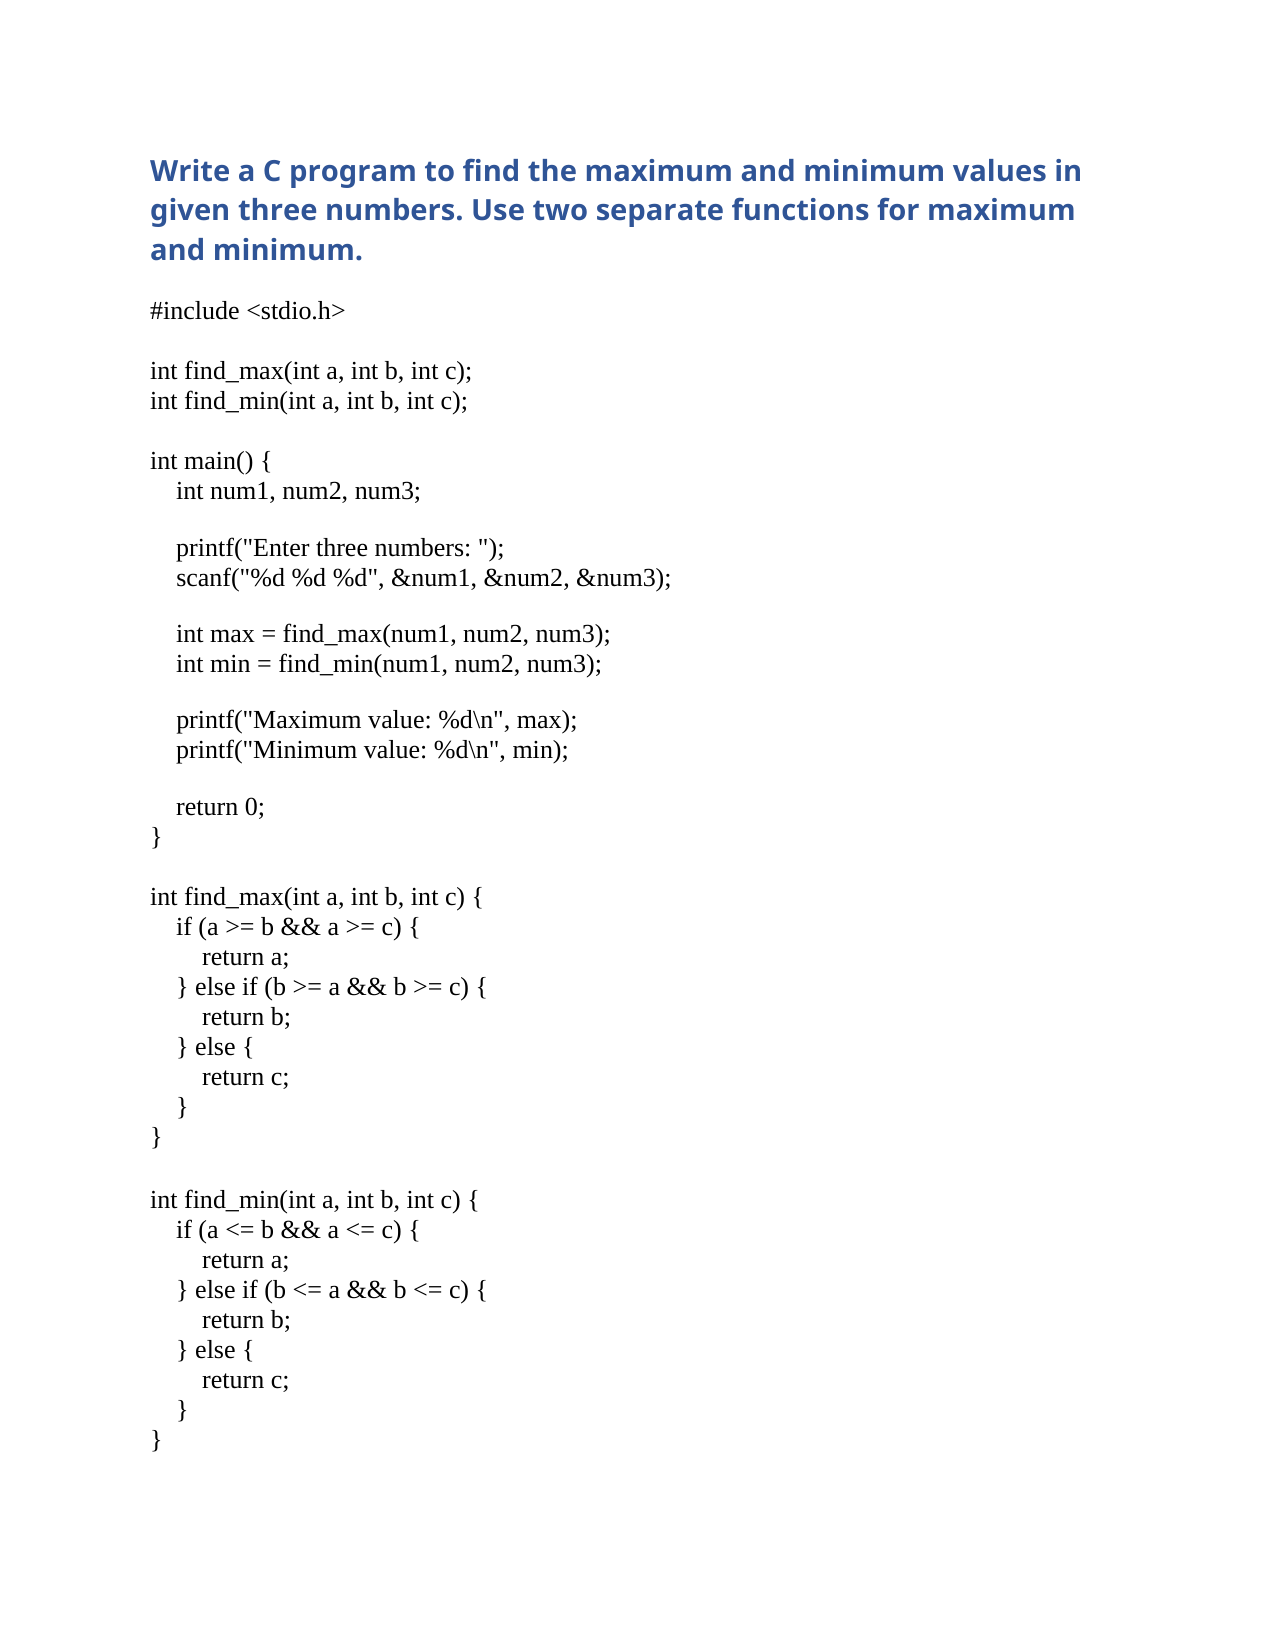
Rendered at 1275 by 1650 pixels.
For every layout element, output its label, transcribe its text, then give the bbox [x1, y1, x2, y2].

text if (a <= b && a <= c) { [150, 1214, 1125, 1244]
text int min = find_min(num1, num2, num3); [150, 648, 1125, 678]
text int find_max(int a, int b, int c) { [150, 881, 1125, 911]
text return c; [150, 1364, 1125, 1394]
text } [150, 1091, 1125, 1121]
text } [150, 821, 1125, 851]
text printf("Enter three numbers: "); [150, 532, 1125, 562]
text int max = find_max(num1, num2, num3); [150, 618, 1125, 648]
text } [150, 1394, 1125, 1424]
text scanf("%d %d %d", &num1, &num2, &num3); [150, 562, 1125, 592]
text } else { [150, 1031, 1125, 1061]
text int find_max(int a, int b, int c); [150, 355, 1125, 385]
text #include <stdio.h> [150, 295, 1125, 325]
subtitle Write a C program to find the maximum and minimum values in given three numbers. Use two separate functions for maximum and minimum. [150, 150, 1125, 269]
text return a; [150, 1244, 1125, 1274]
text printf("Minimum value: %d\n", min); [150, 734, 1125, 764]
text } [150, 1121, 1125, 1151]
text return 0; [150, 791, 1125, 821]
text return c; [150, 1061, 1125, 1091]
text printf("Maximum value: %d\n", max); [150, 704, 1125, 734]
text return a; [150, 941, 1125, 971]
text int main() { [150, 445, 1125, 475]
text return b; [150, 1304, 1125, 1334]
text } else { [150, 1334, 1125, 1364]
text } [150, 1424, 1125, 1454]
text if (a >= b && a >= c) { [150, 911, 1125, 941]
text int find_min(int a, int b, int c) { [150, 1184, 1125, 1214]
text return b; [150, 1001, 1125, 1031]
text } else if (b >= a && b >= c) { [150, 971, 1125, 1001]
text int find_min(int a, int b, int c); [150, 385, 1125, 415]
text } else if (b <= a && b <= c) { [150, 1274, 1125, 1304]
text int num1, num2, num3; [150, 475, 1125, 505]
